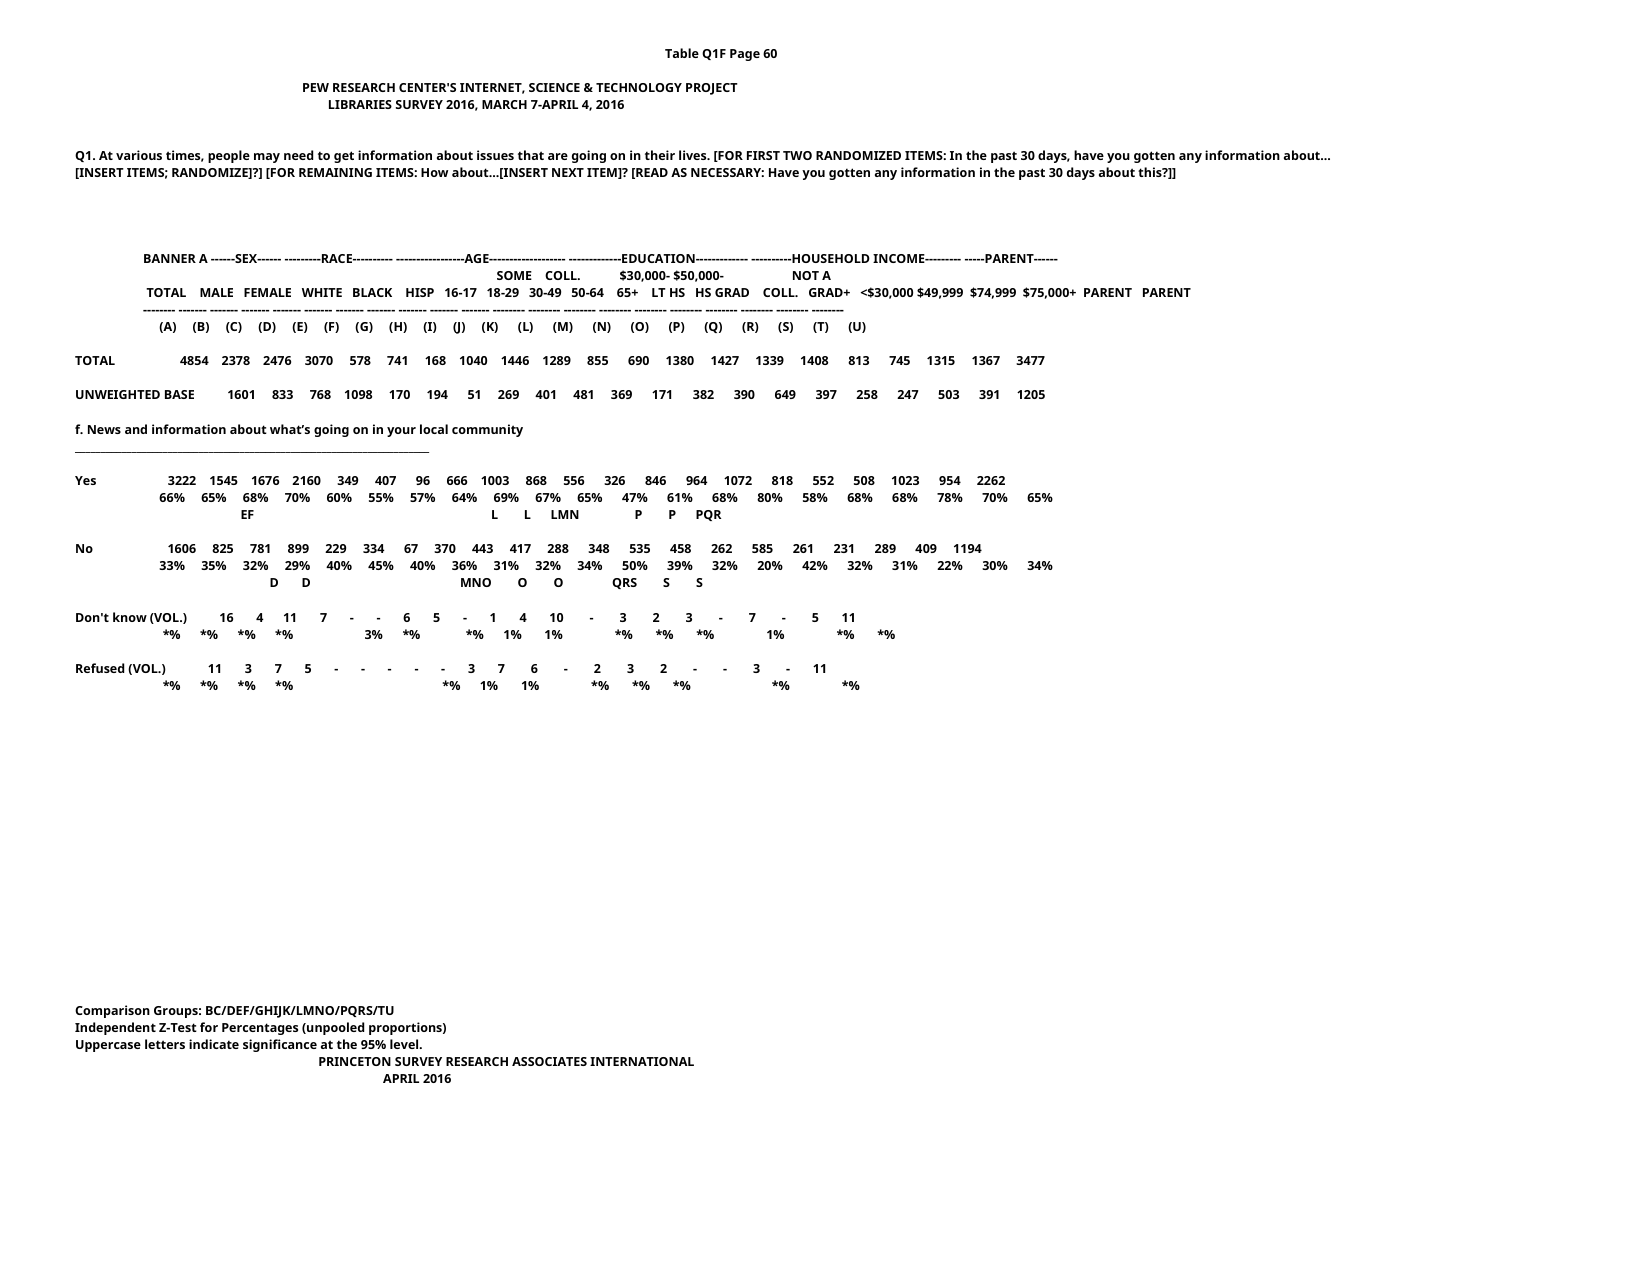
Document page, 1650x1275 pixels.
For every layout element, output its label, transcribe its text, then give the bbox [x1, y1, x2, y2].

text No 1606 825 781 899 229 334 67 370 443 417 288 348 535 458 262 585 261 231 289 409 1194 [75, 540, 1612, 557]
text PEW RESEARCH CENTER'S INTERNET, SCIENCE & TECHNOLOGY PROJECT [75, 79, 1612, 96]
text APRIL 2016 [75, 1070, 1612, 1087]
text TOTAL MALE FEMALE WHITE BLACK HISP 16-17 18-29 30-49 50-64 65+ LT HS HS GRAD COLL. GRAD+ <$30,000 $49,999 $74,999 $75,000+ PARENT PARENT [75, 284, 1612, 301]
text 66% 65% 68% 70% 60% 55% 57% 64% 69% 67% 65% 47% 61% 68% 80% 58% 68% 68% 78% 70% 65% [75, 489, 1612, 506]
text *% *% *% *% *% 1% 1% *% *% *% *% *% [75, 677, 1612, 694]
text _____________________________________________________________________ [75, 438, 1612, 455]
text TOTAL 4854 2378 2476 3070 578 741 168 1040 1446 1289 855 690 1380 1427 1339 1408 813 745 1315 1367 3477 [75, 352, 1612, 369]
text (A) (B) (C) (D) (E) (F) (G) (H) (I) (J) (K) (L) (M) (N) (O) (P) (Q) (R) (S) (T) (U) [75, 318, 1612, 335]
text Uppercase letters indicate significance at the 95% level. [75, 1036, 1612, 1053]
text *% *% *% *% 3% *% *% 1% 1% *% *% *% 1% *% *% [75, 626, 1612, 643]
text 33% 35% 32% 29% 40% 45% 40% 36% 31% 32% 34% 50% 39% 32% 20% 42% 32% 31% 22% 30% 34% [75, 557, 1612, 574]
text PRINCETON SURVEY RESEARCH ASSOCIATES INTERNATIONAL [75, 1053, 1612, 1070]
text LIBRARIES SURVEY 2016, MARCH 7-APRIL 4, 2016 [75, 96, 1612, 113]
text Comparison Groups: BC/DEF/GHIJK/LMNO/PQRS/TU [75, 1002, 1612, 1019]
text EF L L LMN P P PQR [75, 506, 1612, 523]
text D D MNO O O QRS S S [75, 574, 1612, 592]
text Table Q1F Page 60 [75, 45, 1612, 62]
text Independent Z-Test for Percentages (unpooled proportions) [75, 1019, 1612, 1036]
text Don't know (VOL.) 16 4 11 7 - - 6 5 - 1 4 10 - 3 2 3 - 7 - 5 11 [75, 609, 1612, 626]
text Q1. At various times, people may need to get information about issues that are going on in their lives. [FOR FIRST TWO RANDOMIZED ITEMS: In the past 30 days, have you gotten any information about... [75, 147, 1612, 164]
text BANNER A ------SEX------ ---------RACE---------- -----------------AGE------------------- -------------EDUCATION------------- ----------HOUSEHOLD INCOME--------- -----PARENT------ [75, 250, 1612, 267]
text Yes 3222 1545 1676 2160 349 407 96 666 1003 868 556 326 846 964 1072 818 552 508 1023 954 2262 [75, 472, 1612, 489]
text Refused (VOL.) 11 3 7 5 - - - - - 3 7 6 - 2 3 2 - - 3 - 11 [75, 660, 1612, 677]
text SOME COLL. $30,000- $50,000- NOT A [75, 267, 1612, 284]
text [INSERT ITEMS; RANDOMIZE]?] [FOR REMAINING ITEMS: How about...[INSERT NEXT ITEM]? [READ AS NECESSARY: Have you gotten any information in the past 30 days about this?]] [75, 164, 1612, 182]
text -------- ------- ------- ------- ------- ------- ------- ------- ------- ------- ------- -------- -------- -------- -------- -------- -------- -------- -------- -------- -------- [75, 301, 1612, 318]
text f. News and information about what’s going on in your local community [75, 421, 1612, 438]
text UNWEIGHTED BASE 1601 833 768 1098 170 194 51 269 401 481 369 171 382 390 649 397 258 247 503 391 1205 [75, 387, 1612, 404]
